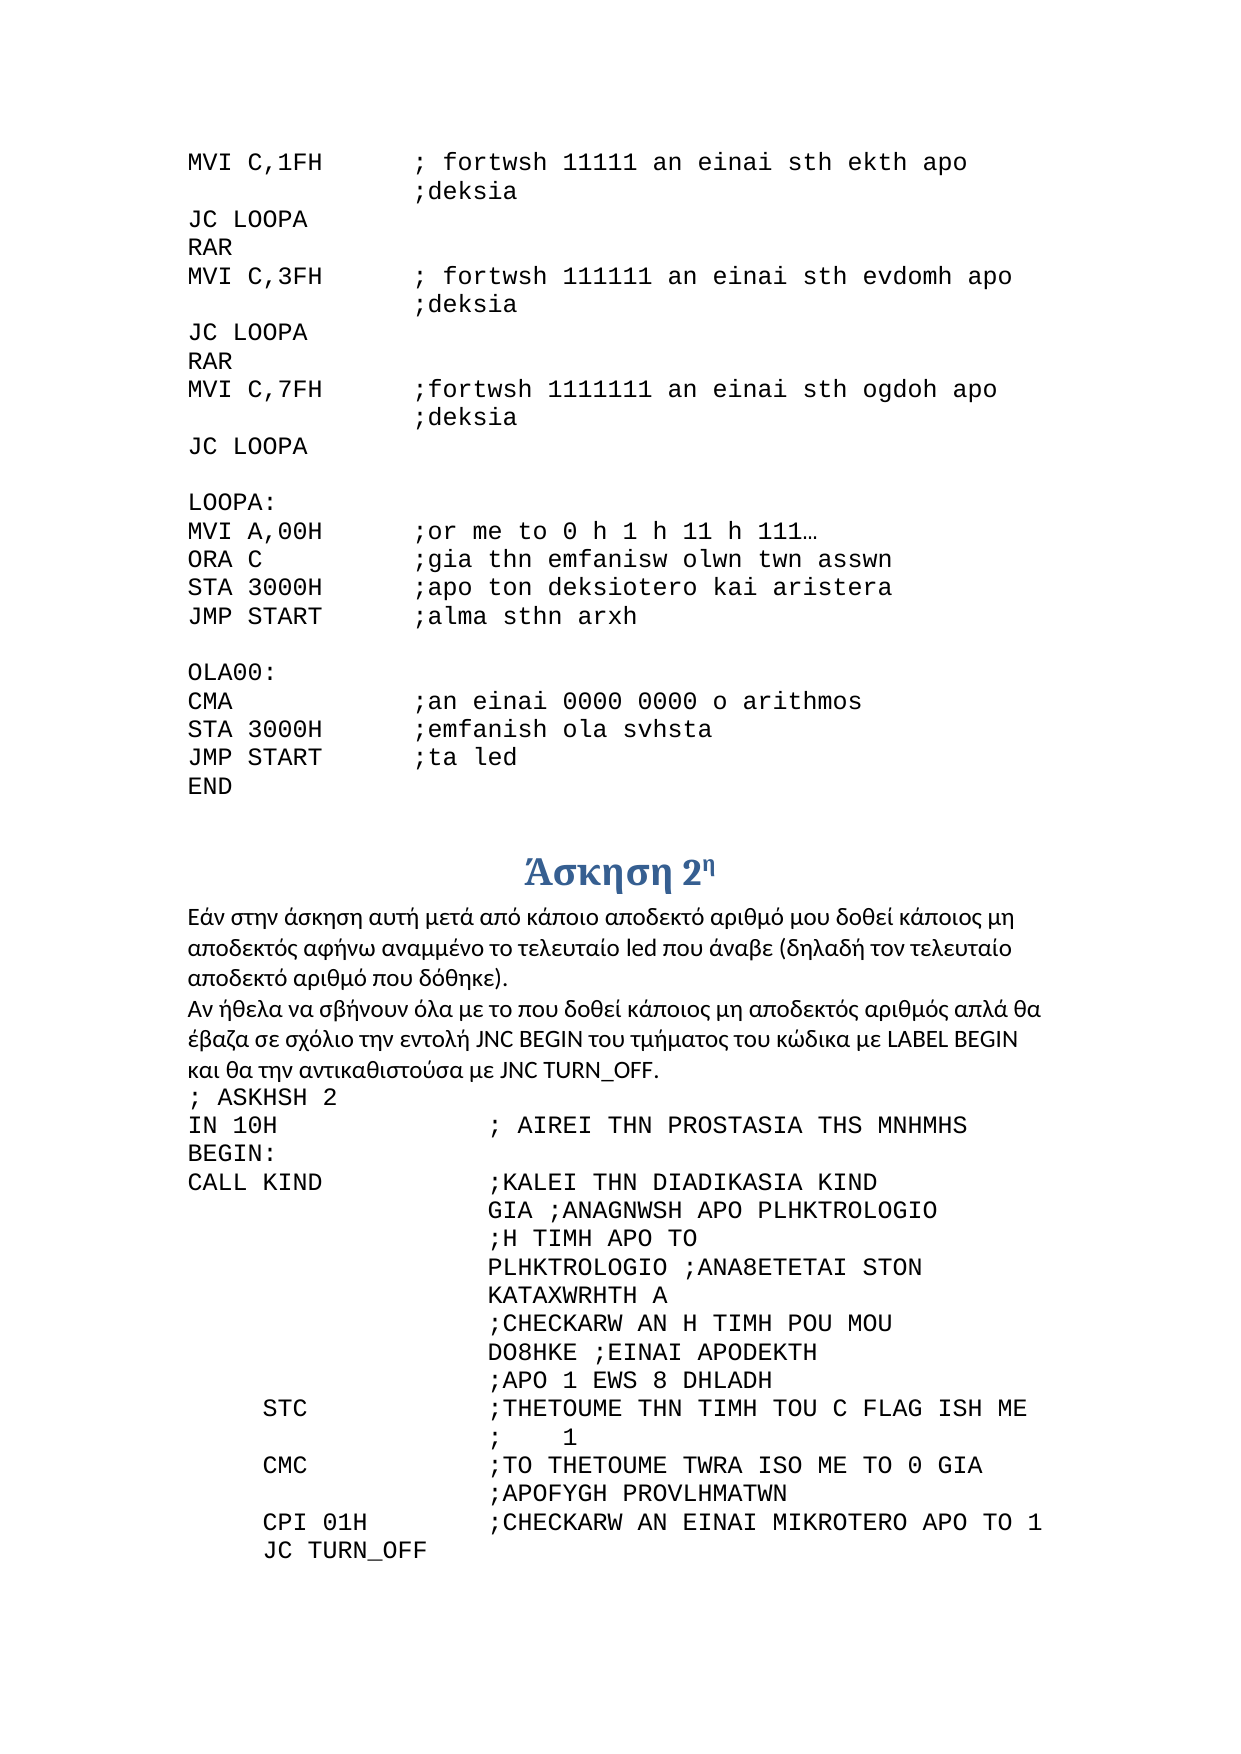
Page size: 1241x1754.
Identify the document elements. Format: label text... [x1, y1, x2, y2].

text MVI A,00H ;or me to 0 h 1 h 11 h 111… [187, 518, 1053, 547]
text JMP START ;ta led [187, 745, 1053, 773]
text CPI 01H ;CHECKARW AN EINAI MIKROTERO APO TO 1 [187, 1509, 1053, 1538]
text JC LOOPA [187, 433, 1053, 462]
text ;H TIMH APO TO PLHKTROLOGIO ;ANA8ETETAI STON KATAXWRHTH A [487, 1226, 1053, 1311]
text CMC ;TO THETOUME TWRA ISO ME TO 0 GIA ;APOFYGH PROVLHMATWN [187, 1453, 1053, 1509]
text JC LOOPA [187, 320, 1053, 348]
text IN 10H ; AIREI THN PROSTASIA THS MNHMHS [187, 1113, 1053, 1141]
text RAR [187, 235, 1053, 263]
text CALL KIND ;KALEI THN DIADIKASIA KIND GIA ;ANAGNWSH APO PLHKTROLOGIO [187, 1169, 1053, 1226]
text Εάν στην άσκηση αυτή μετά από κάποιο αποδεκτό αριθμό μου δοθεί κάποιος μη αποδεκτός αφήνω αναμμένο το τελευταίο led που άναβε (δηλαδή τον τελευταίο αποδεκτό αριθμό που δόθηκε). [187, 901, 1053, 993]
text JC LOOPA [187, 207, 1053, 235]
text Αν ήθελα να σβήνουν όλα με το που δοθεί κάποιος μη αποδεκτός αριθμός απλά θα έβαζα σε σχόλιο την εντολή JNC BEGIN του τμήματος του κώδικα με LABEL BEGIN και θα την αντικαθιστούσα με JNC TURN_OFF. [187, 993, 1053, 1084]
text STA 3000H ;apo ton deksiotero kai aristera [187, 575, 1053, 603]
text MVI C,1FH ; fortwsh 11111 an einai sth ekth apo ;deksia [187, 150, 1053, 207]
text OLA00: [187, 660, 1053, 688]
text JC TURN_OFF [187, 1538, 1053, 1566]
text CMA ;an einai 0000 0000 o arithmos [187, 688, 1053, 717]
text ;APO 1 EWS 8 DHLADH [187, 1368, 1053, 1396]
text MVI C,3FH ; fortwsh 111111 an einai sth evdomh apo ;deksia [187, 263, 1053, 320]
text STC ;THETOUME THN TIMH TOU C FLAG ISH ME ; 1 [187, 1396, 1053, 1453]
text STA 3000H ;emfanish ola svhsta [187, 717, 1053, 745]
subtitle Άσκηση 2η [187, 852, 1053, 895]
text END [187, 773, 1053, 802]
text JMP START ;alma sthn arxh [187, 603, 1053, 632]
text ORA C ;gia thn emfanisw olwn twn asswn [187, 547, 1053, 575]
text MVI C,7FH ;fortwsh 1111111 an einai sth ogdoh apo ;deksia [187, 377, 1053, 433]
text ;CHECKARW AN H TIMH POU MOU DO8HKE ;EINAI APODEKTH [487, 1311, 1053, 1368]
text RAR [187, 348, 1053, 377]
text BEGIN: [187, 1141, 1053, 1169]
text LOOPA: [187, 490, 1053, 518]
text ; ASKHSH 2 [187, 1084, 1053, 1113]
